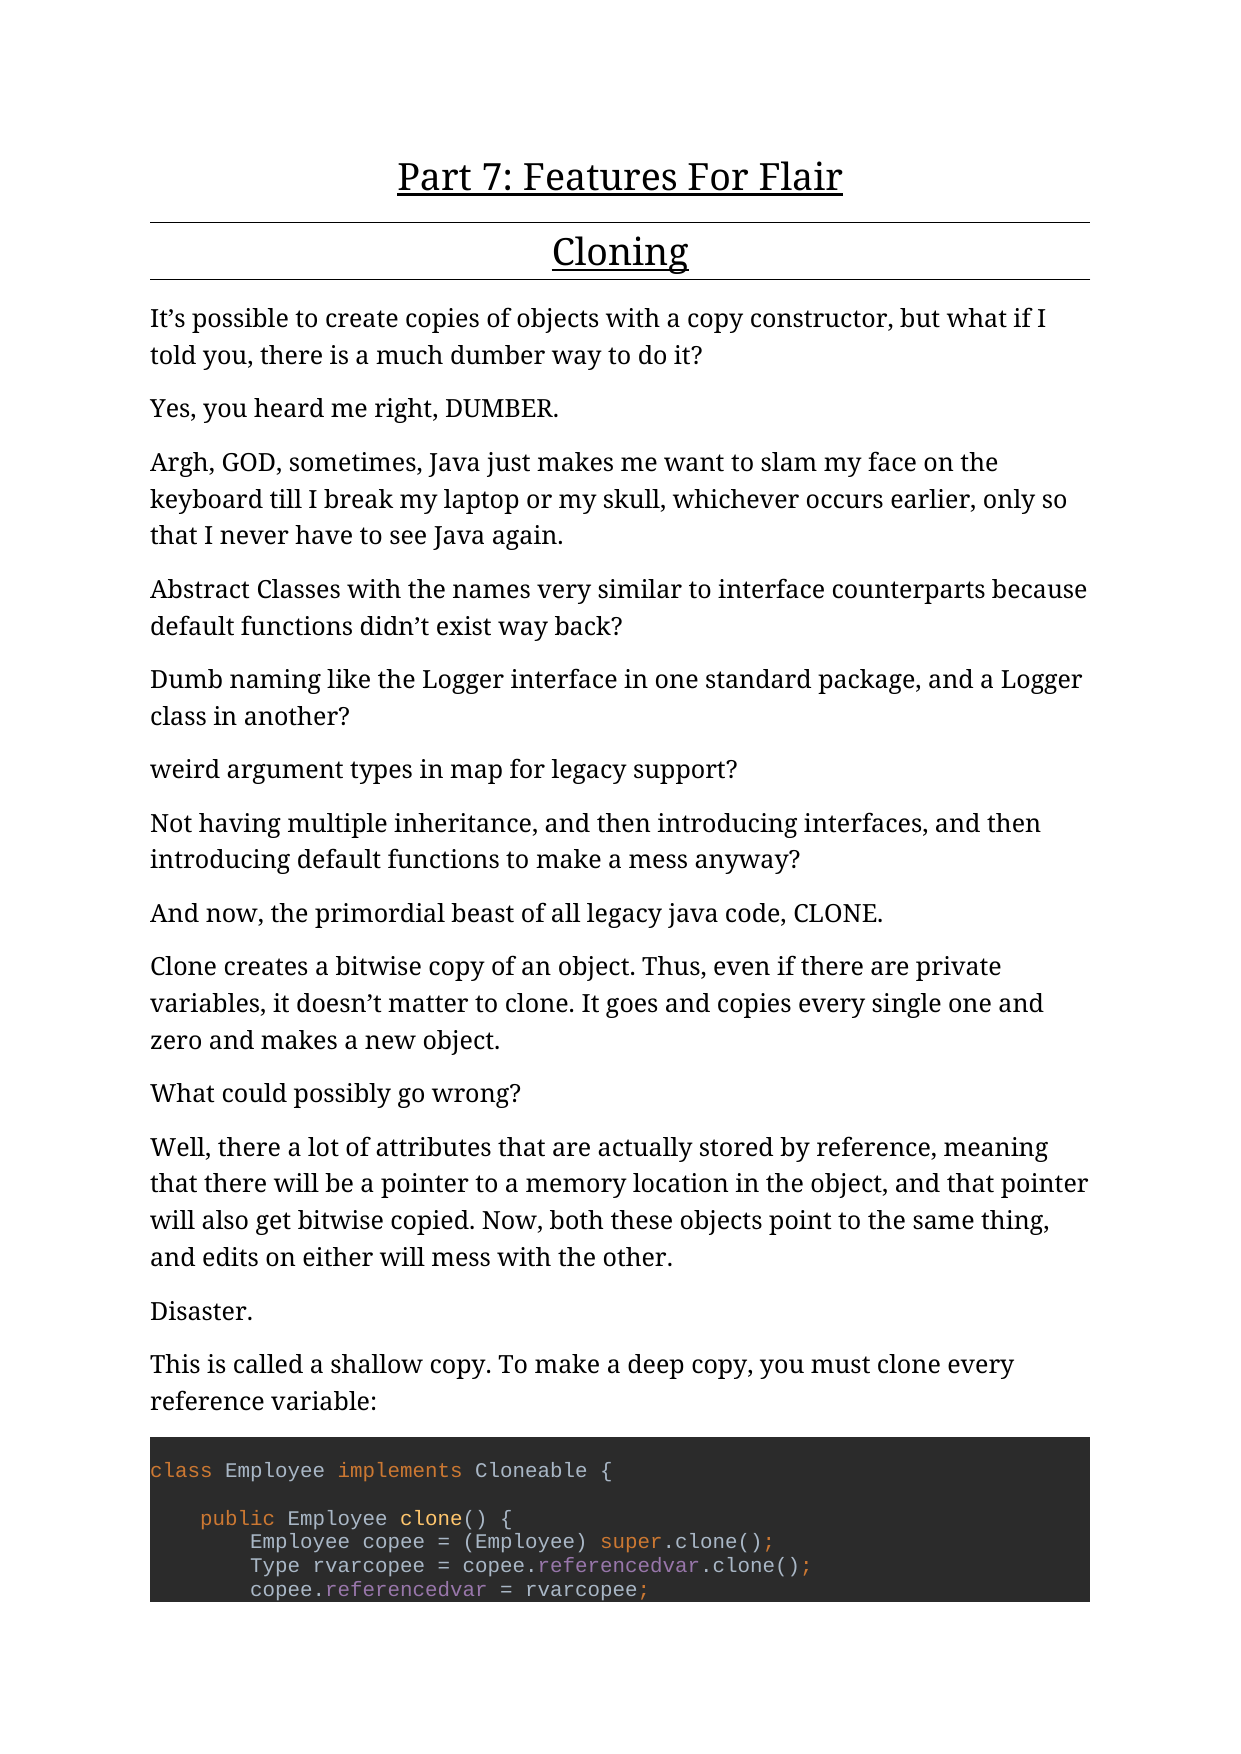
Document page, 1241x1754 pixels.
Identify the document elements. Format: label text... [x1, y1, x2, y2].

subtitle Cloning [150, 223, 1090, 279]
subtitle Part 7: Features For Flair [150, 150, 1090, 201]
text Well, there a lot of attributes that are actually stored by reference, meaning that there will be a pointer to a memory location in the object, and that pointer will also get bitwise copied. Now, both these objects point to the same thing, and edits on either will mess with the other. [150, 1129, 1090, 1274]
text And now, the primordial beast of all legacy java code, CLONE. [150, 896, 1090, 929]
text Clone creates a bitwise copy of an object. Thus, even if there are private variables, it doesn’t matter to clone. It goes and copies every single one and zero and makes a new object. [150, 949, 1090, 1057]
text Abstract Classes with the names very similar to interface counterparts because default functions didn’t exist way back? [150, 571, 1090, 642]
text What could possibly go wrong? [150, 1076, 1090, 1110]
text weird argument types in map for legacy support? [150, 752, 1090, 786]
text Argh, GOD, sometimes, Java just makes me want to slam my face on the keyboard till I break my laptop or my skull, whichever occurs earlier, only so that I never have to see Java again. [150, 444, 1090, 552]
text This is called a shallow copy. To make a deep copy, you must clone every reference variable: [150, 1347, 1090, 1417]
text It’s possible to create copies of objects with a copy constructor, but what if I told you, there is a much dumber way to do it? [150, 301, 1090, 372]
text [150, 1437, 1090, 1602]
text Disaster. [150, 1293, 1090, 1327]
text Not having multiple inheritance, and then introducing interfaces, and then introducing default functions to make a mess anyway? [150, 805, 1090, 876]
text Dumb naming like the Logger interface in one standard package, and a Logger class in another? [150, 662, 1090, 732]
text Yes, you heard me right, DUMBER. [150, 391, 1090, 425]
